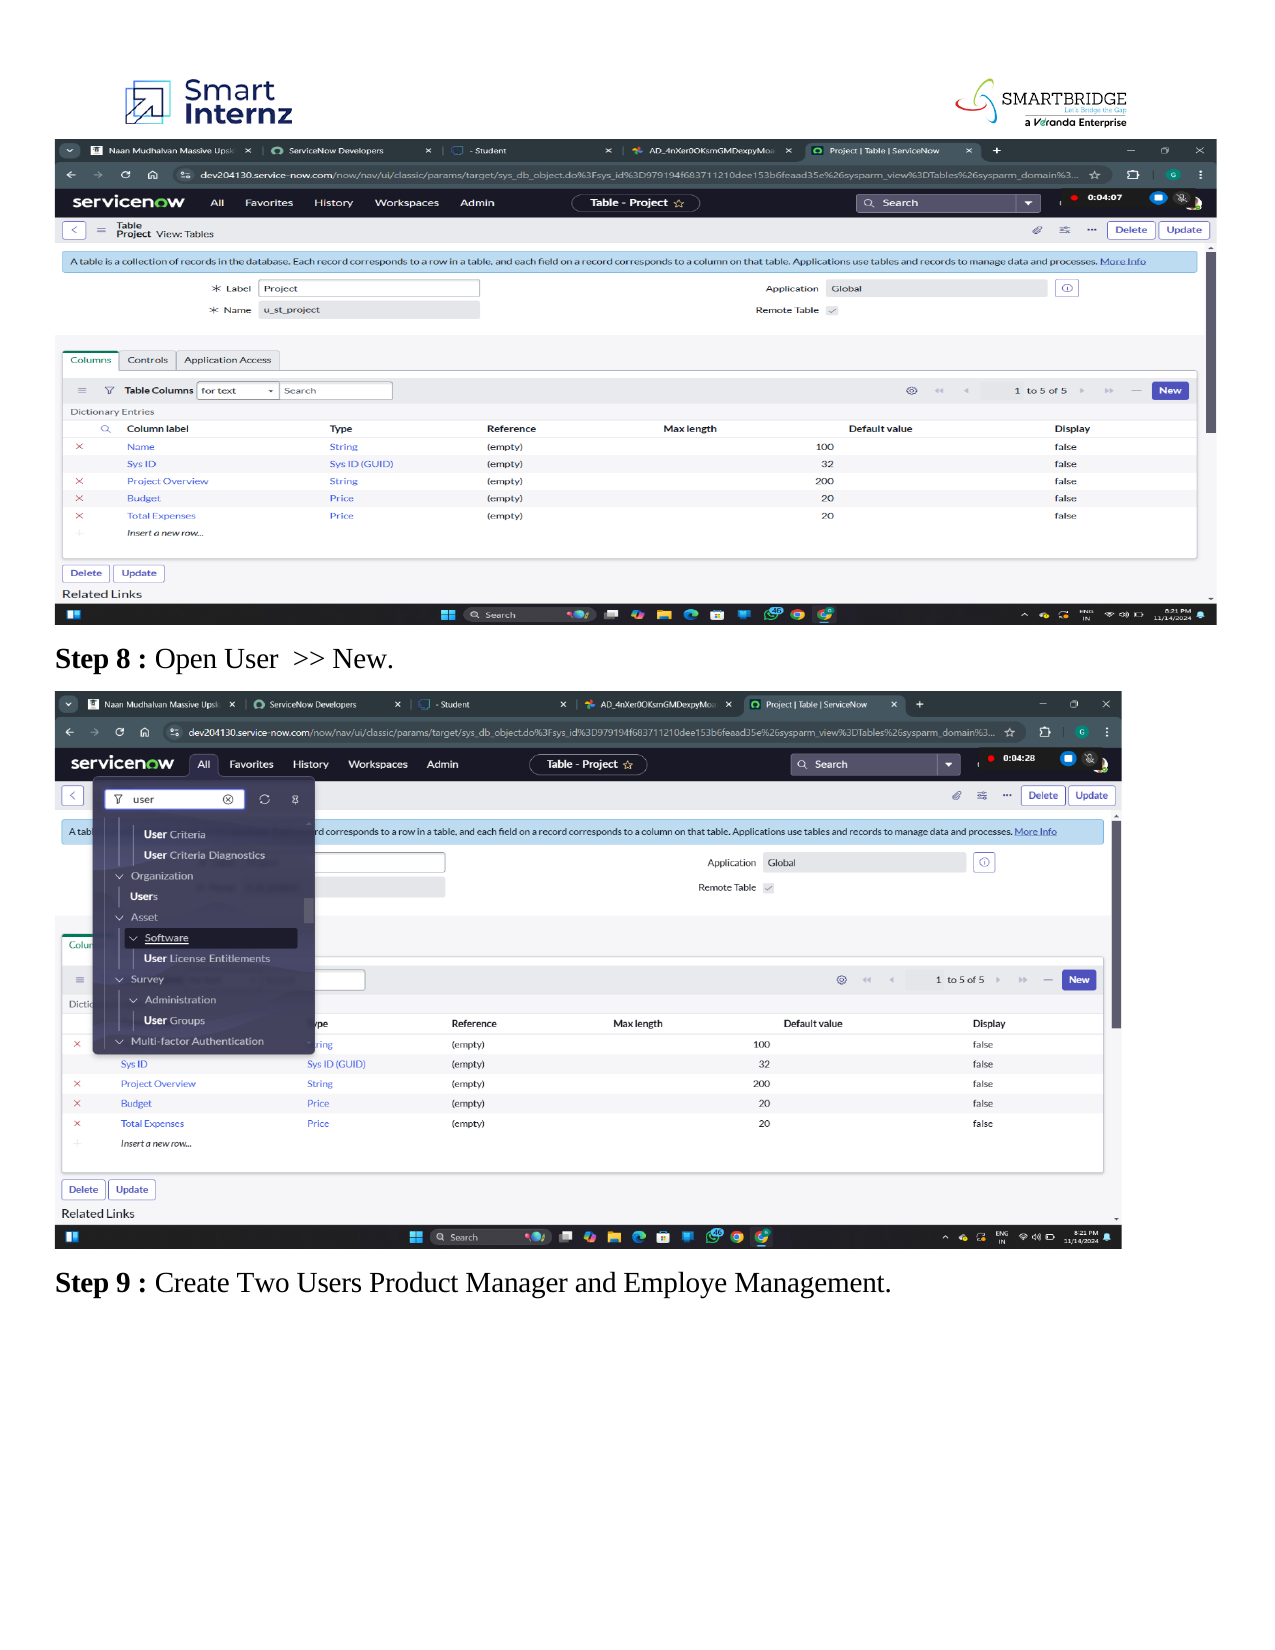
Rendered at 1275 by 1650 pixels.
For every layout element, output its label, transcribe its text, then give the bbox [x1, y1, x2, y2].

picture [54, 691, 1122, 1249]
picture [946, 73, 1136, 132]
picture [54, 139, 1217, 625]
subtitle Step 8 : Open User >> New. [55, 641, 1129, 675]
picture [120, 79, 297, 124]
subtitle Step 9 : Create Two Users Product Manager and Employe Management. [55, 1266, 1129, 1299]
